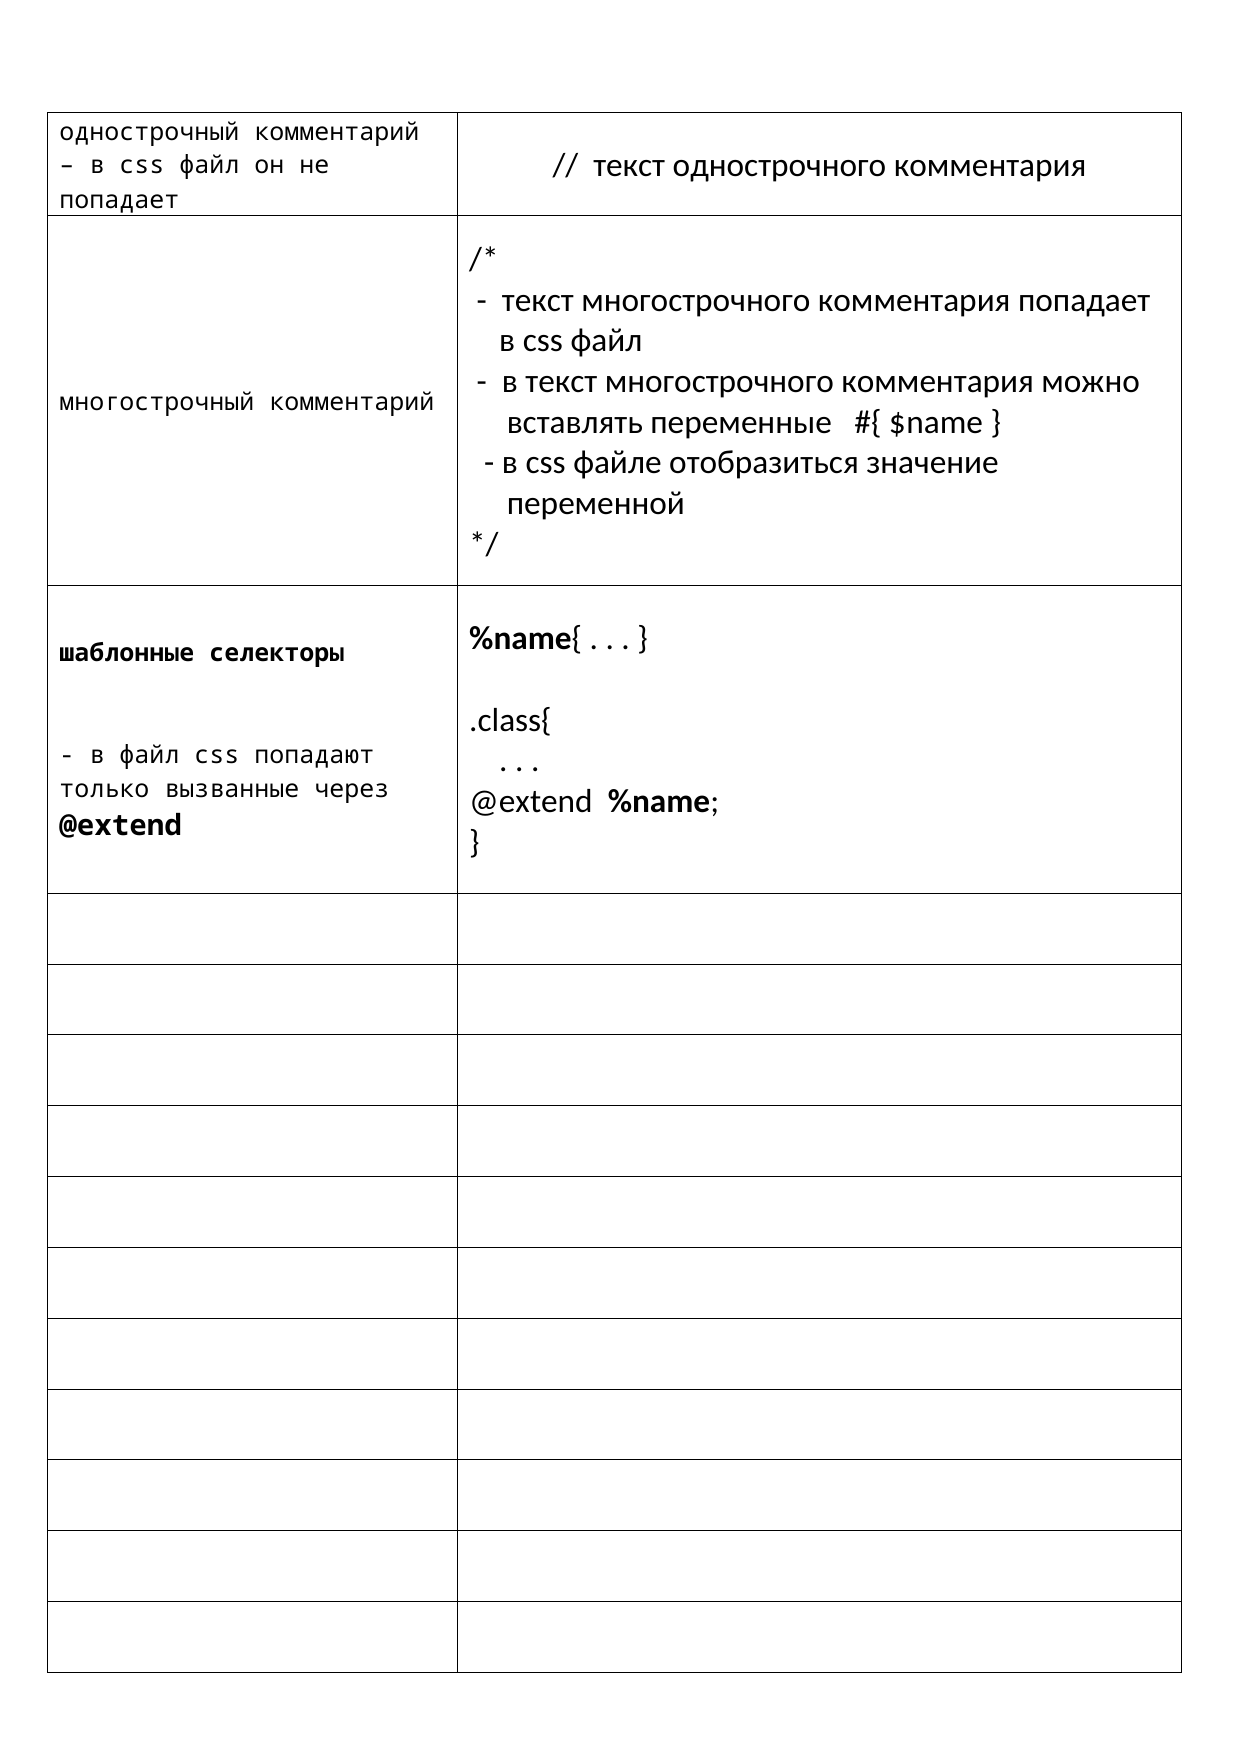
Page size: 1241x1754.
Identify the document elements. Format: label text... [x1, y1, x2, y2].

table_cell [458, 965, 1181, 1034]
table_cell /* - текст многострочного комментария попадает в css файл - в текст многострочного комментария можно вставлять переменные #{ $name } - в css файле отобразиться значение переменной */ [458, 216, 1181, 585]
table_cell [458, 1602, 1181, 1672]
table_cell шаблонные селекторы - в файл css попадают только вызванные через @extend [48, 586, 457, 893]
table_cell [48, 1106, 457, 1176]
table_cell [458, 894, 1181, 963]
table_cell [48, 1531, 457, 1601]
table_cell [48, 1035, 457, 1105]
table_cell [458, 1177, 1181, 1247]
table_cell [458, 1531, 1181, 1601]
table_cell [458, 1460, 1181, 1530]
table_cell [458, 1035, 1181, 1105]
table_header однострочный комментарий – в css файл он не попадает [48, 113, 457, 215]
table_cell [48, 1248, 457, 1318]
table_cell [458, 1106, 1181, 1176]
table_cell %name{ . . . } .class{ . . . @extend %name; } [458, 586, 1181, 893]
table_cell [458, 1319, 1181, 1388]
table_cell [48, 1460, 457, 1530]
table_cell [48, 1390, 457, 1459]
table_cell [48, 1319, 457, 1388]
table_header // текст однострочного комментария [458, 113, 1181, 215]
table_cell [48, 1602, 457, 1672]
table_cell [48, 894, 457, 963]
table_cell [458, 1390, 1181, 1459]
table_cell многострочный комментарий [48, 216, 457, 585]
table_cell [458, 1248, 1181, 1318]
table_cell [48, 1177, 457, 1247]
table_cell [48, 965, 457, 1034]
